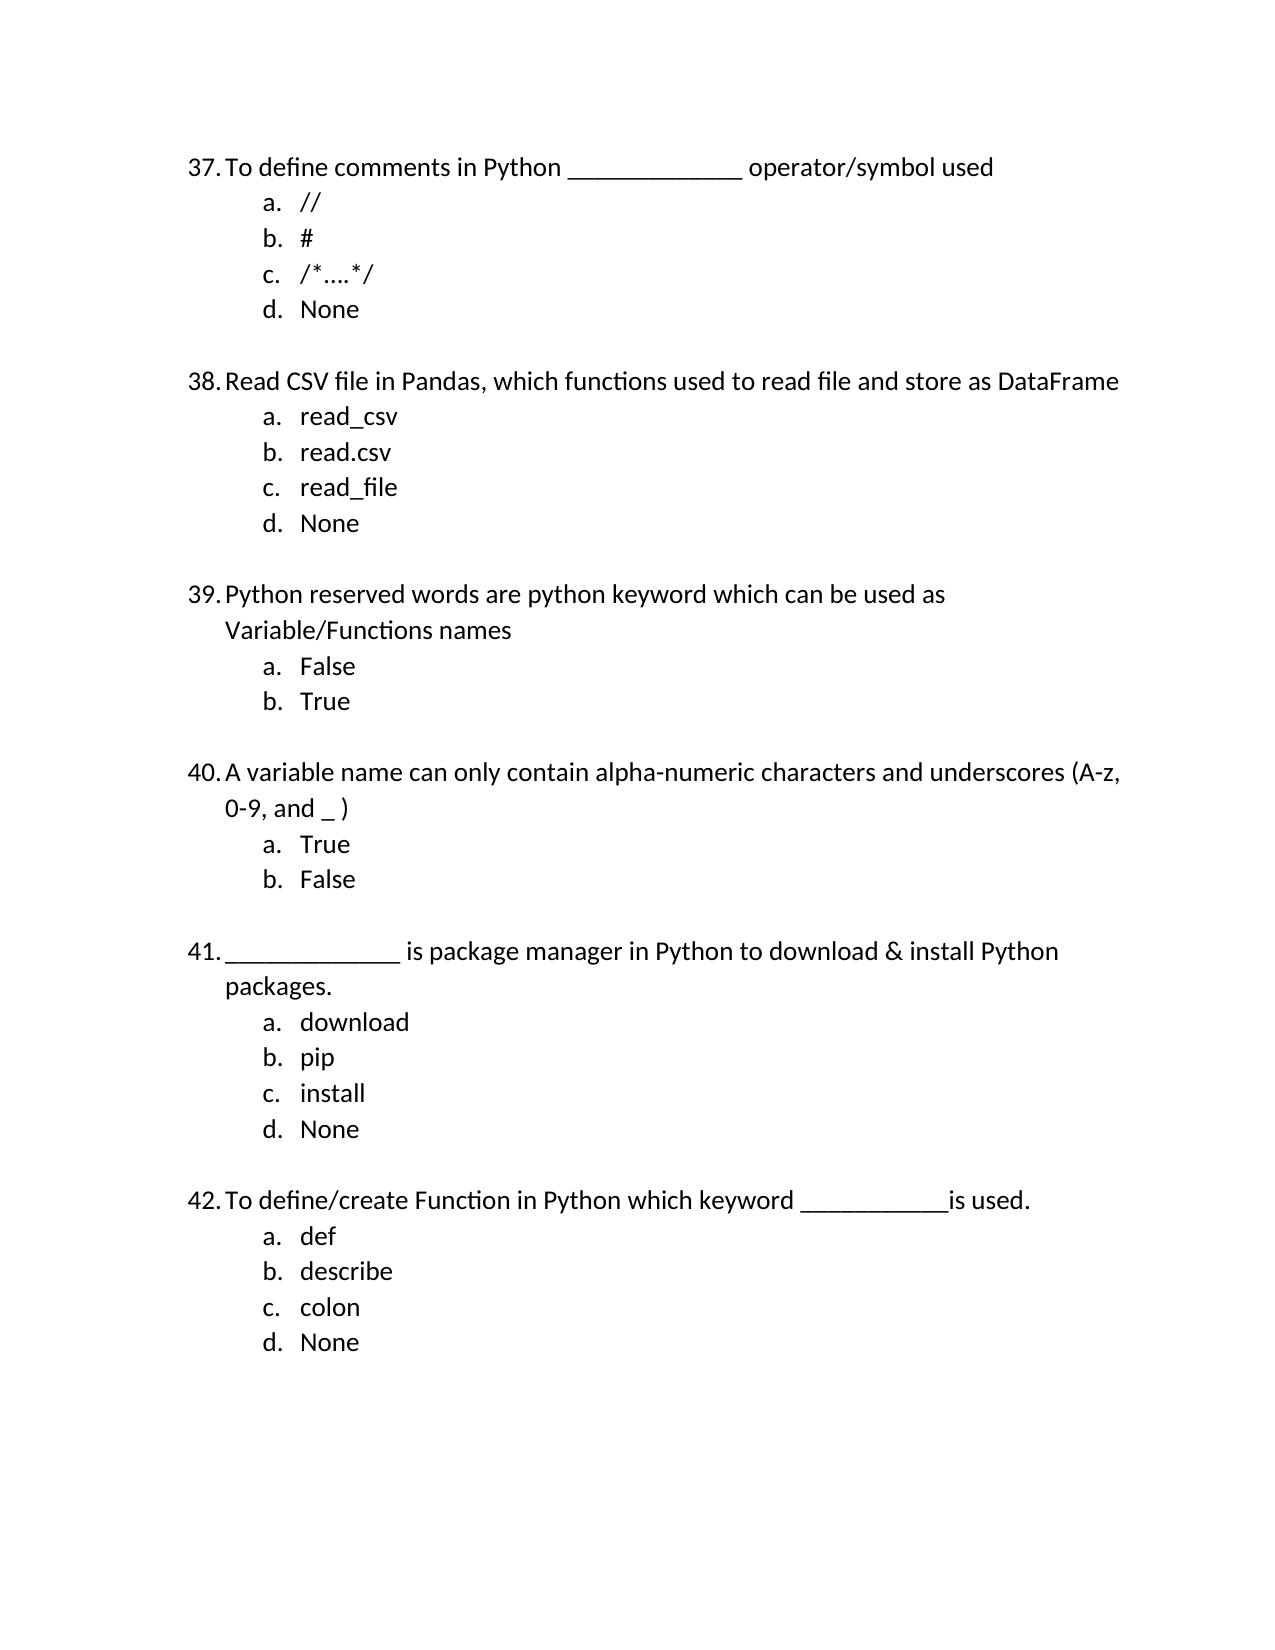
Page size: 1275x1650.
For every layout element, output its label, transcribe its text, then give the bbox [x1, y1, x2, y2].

list None [262, 506, 1125, 539]
list To define comments in Python _____________ operator/symbol used [187, 150, 1125, 183]
list To define/create Function in Python which keyword ___________is used. [187, 1183, 1125, 1216]
list _____________ is package manager in Python to download & install Python packages. [187, 934, 1125, 1002]
list None [262, 292, 1125, 326]
list install [262, 1076, 1125, 1109]
list read_file [262, 471, 1125, 504]
list True [262, 827, 1125, 860]
list False [262, 862, 1125, 896]
list // [262, 186, 1125, 219]
list # [262, 221, 1125, 254]
list Read CSV file in Pandas, which functions used to read file and store as DataFrame [187, 364, 1125, 397]
list None [262, 1326, 1125, 1359]
list read_csv [262, 399, 1125, 432]
list A variable name can only contain alpha-numeric characters and underscores (A-z, 0-9, and _ ) [187, 756, 1125, 824]
list download [262, 1005, 1125, 1038]
list describe [262, 1254, 1125, 1287]
list False [262, 649, 1125, 682]
list None [262, 1112, 1125, 1145]
list read.csv [262, 435, 1125, 468]
list def [262, 1219, 1125, 1252]
list pip [262, 1041, 1125, 1074]
list True [262, 684, 1125, 717]
list /*….*/ [262, 257, 1125, 290]
list Python reserved words are python keyword which can be used as Variable/Functions names [187, 577, 1125, 646]
list colon [262, 1290, 1125, 1323]
